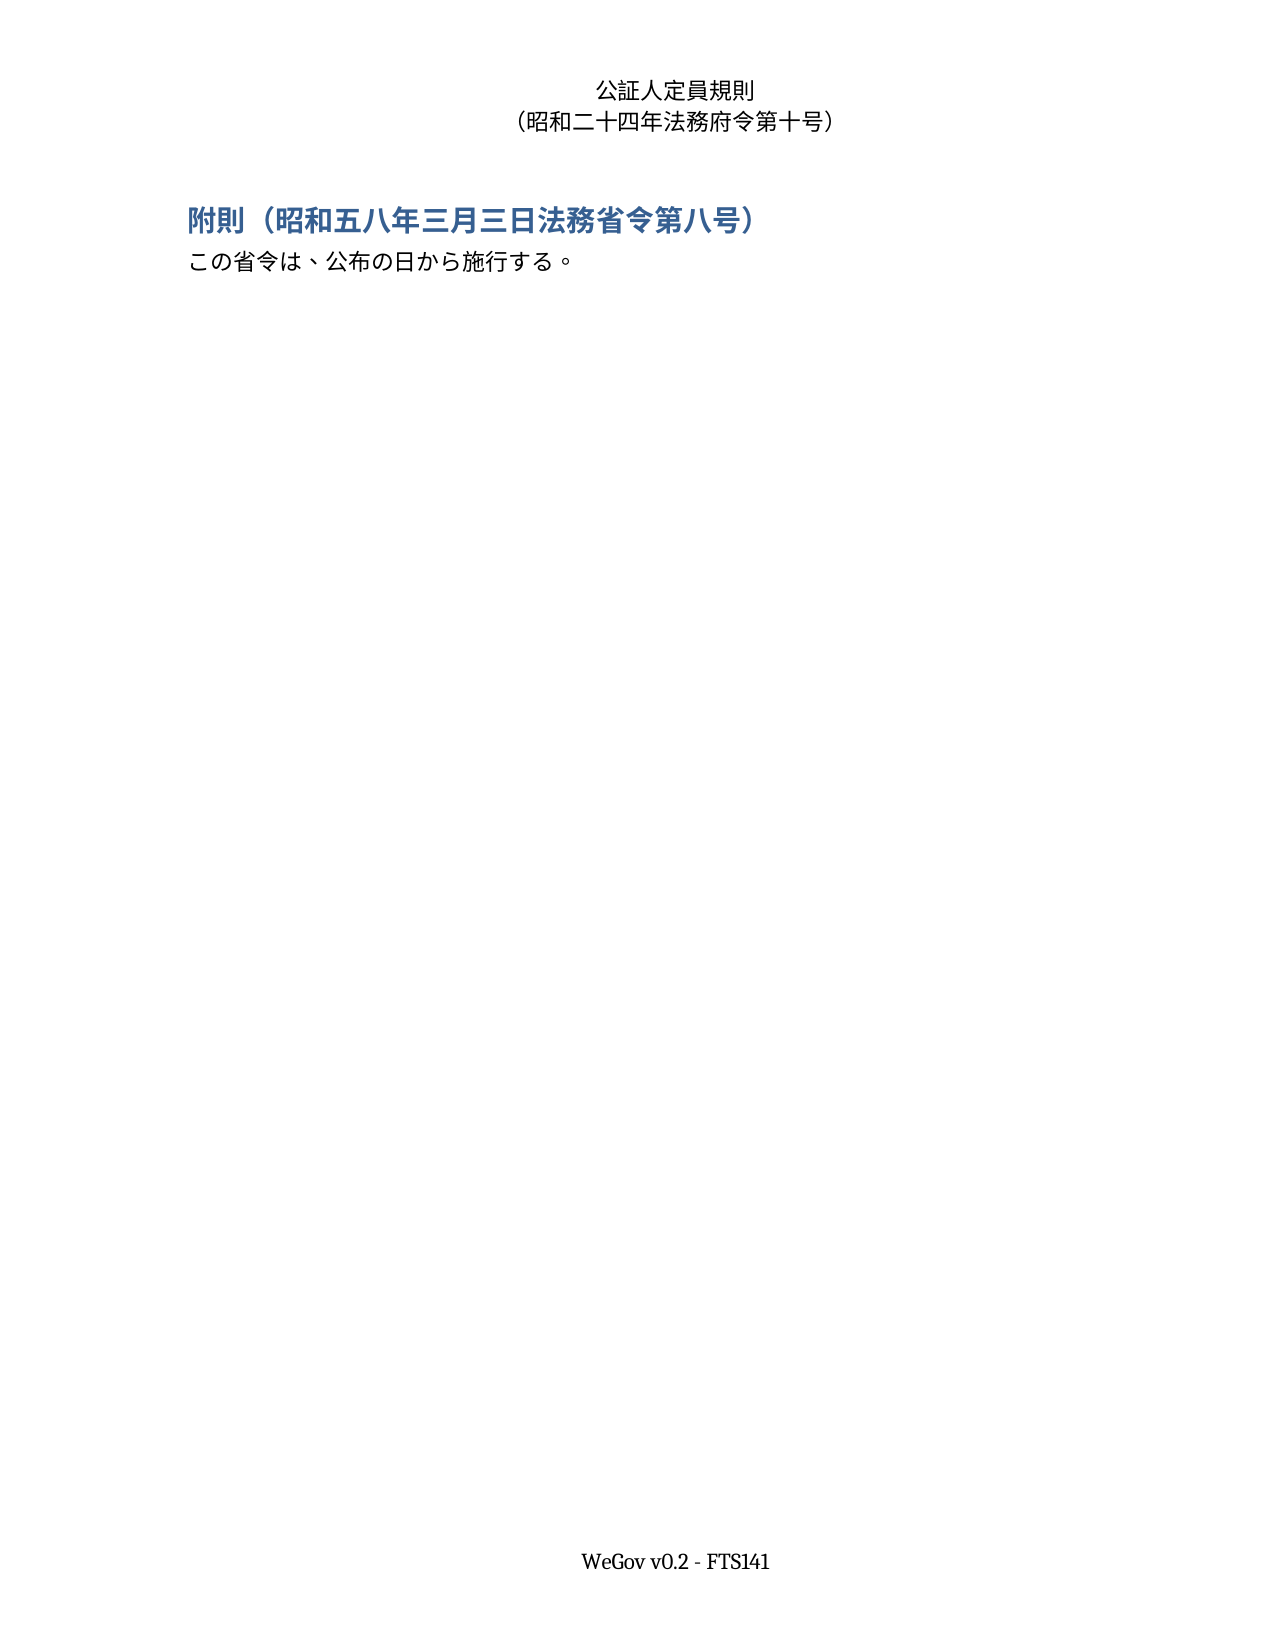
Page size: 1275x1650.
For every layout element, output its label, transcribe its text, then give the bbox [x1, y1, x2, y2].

subtitle 附則（昭和五八年三月三日法務省令第八号） [187, 200, 1087, 240]
text この省令は、公布の日から施行する。 [187, 246, 1087, 277]
